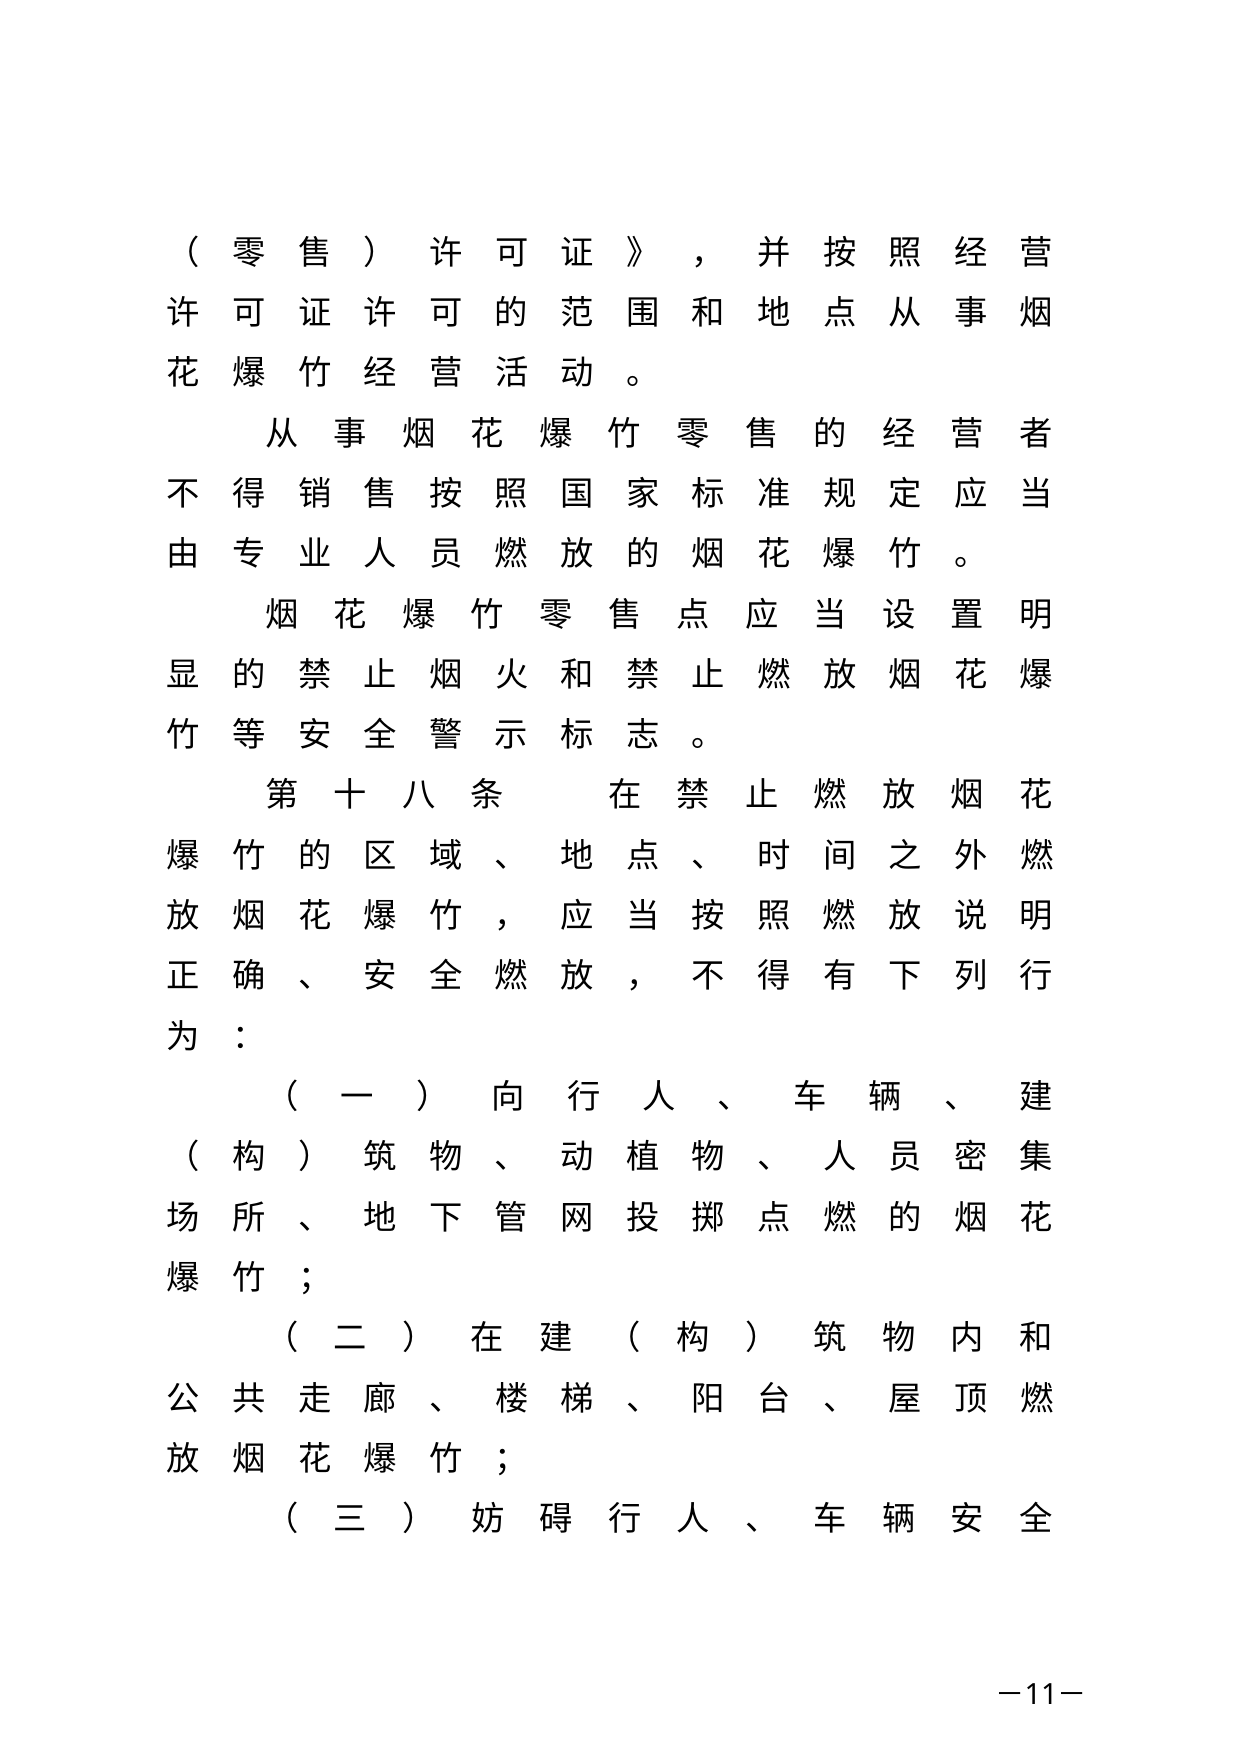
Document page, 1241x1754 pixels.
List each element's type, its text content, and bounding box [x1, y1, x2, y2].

text （一）向行人、车辆、建（构）筑物、动植物、人员密集场所、地下管网投掷点燃的烟花爆竹； [167, 1064, 1085, 1305]
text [167, 1486, 1085, 1546]
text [167, 219, 1085, 400]
text 第十八条 在禁止燃放烟花爆竹的区域、地点、时间之外燃放烟花爆竹，应当按照燃放说明正确、安全燃放，不得有下列行为： [167, 762, 1085, 1064]
text 从事烟花爆竹零售的经营者不得销售按照国家标准规定应当由专业人员燃放的烟花爆竹。 [167, 400, 1085, 581]
text （二）在建（构）筑物内和公共走廊、楼梯、阳台、屋顶燃放烟花爆竹； [167, 1305, 1085, 1486]
text 烟花爆竹零售点应当设置明显的禁止烟火和禁止燃放烟花爆竹等安全警示标志。 [167, 581, 1085, 762]
